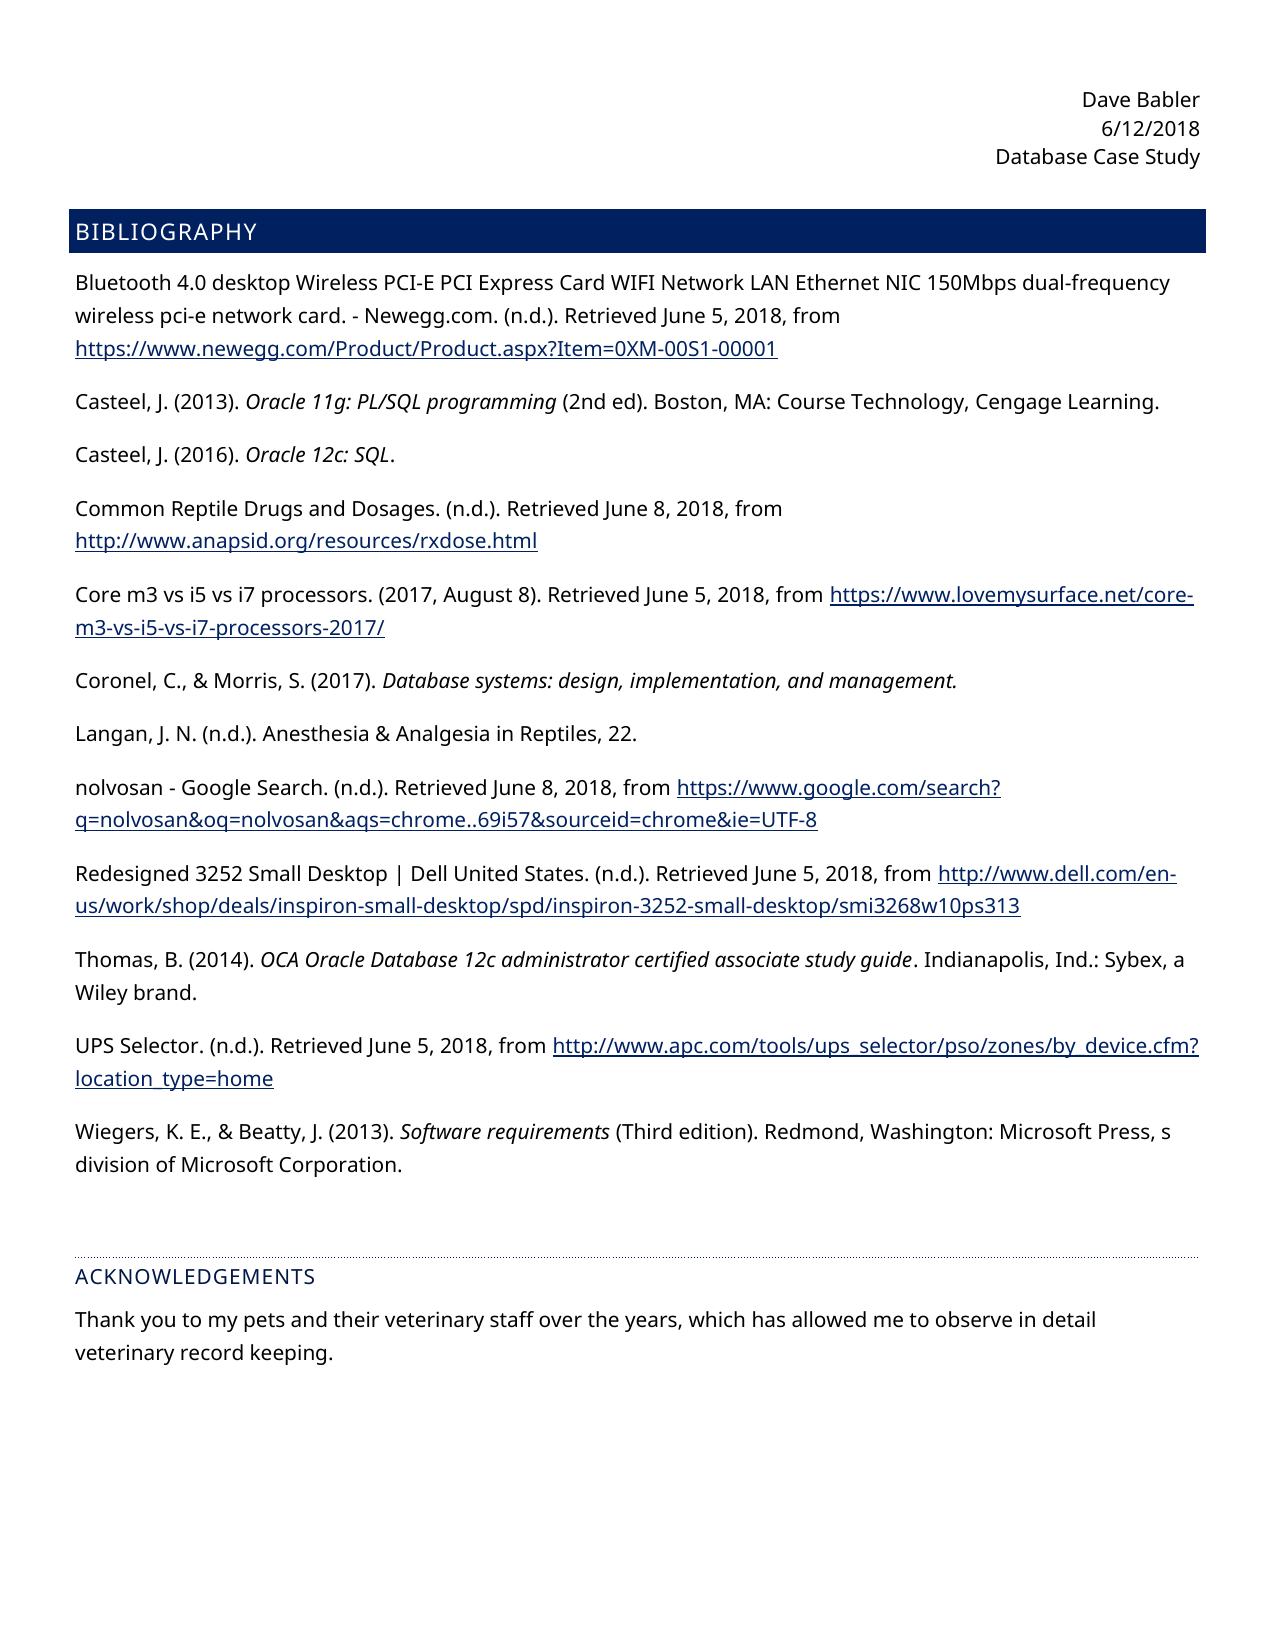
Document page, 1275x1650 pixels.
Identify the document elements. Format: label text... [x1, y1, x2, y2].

subtitle bibliography [75, 216, 1200, 247]
text Casteel, J. (2013). Oracle 11g: PL/SQL programming (2nd ed). Boston, MA: Course Technology, Cengage Learning. [75, 387, 1200, 416]
text Thomas, B. (2014). OCA Oracle Database 12c administrator certified associate study guide. Indianapolis, Ind.: Sybex, a Wiley brand. [75, 945, 1200, 1006]
text Casteel, J. (2016). Oracle 12c: SQL. [75, 441, 1200, 469]
text nolvosan - Google Search. (n.d.). Retrieved June 8, 2018, from https://www.google.com/search?q=nolvosan&oq=nolvosan&aqs=chrome..69i57&sourceid=chrome&ie=UTF-8 [75, 773, 1200, 834]
text Wiegers, K. E., & Beatty, J. (2013). Software requirements (Third edition). Redmond, Washington: Microsoft Press, s division of Microsoft Corporation. [75, 1117, 1200, 1178]
text Bluetooth 4.0 desktop Wireless PCI-E PCI Express Card WIFI Network LAN Ethernet NIC 150Mbps dual-frequency wireless pci-e network card. - Newegg.com. (n.d.). Retrieved June 5, 2018, from https://www.newegg.com/Product/Product.aspx?Item=0XM-00S1-00001 [75, 268, 1200, 362]
subtitle acknowledgements [75, 1257, 1200, 1291]
text Langan, J. N. (n.d.). Anesthesia & Analgesia in Reptiles, 22. [75, 719, 1200, 748]
text UPS Selector. (n.d.). Retrieved June 5, 2018, from http://www.apc.com/tools/ups_selector/pso/zones/by_device.cfm?location_type=home [75, 1031, 1200, 1092]
text Thank you to my pets and their veterinary staff over the years, which has allowed me to observe in detail veterinary record keeping. [75, 1305, 1200, 1366]
text Coronel, C., & Morris, S. (2017). Database systems: design, implementation, and management. [75, 666, 1200, 694]
text Core m3 vs i5 vs i7 processors. (2017, August 8). Retrieved June 5, 2018, from https://www.lovemysurface.net/core-m3-vs-i5-vs-i7-processors-2017/ [75, 580, 1200, 641]
text Redesigned 3252 Small Desktop | Dell United States. (n.d.). Retrieved June 5, 2018, from http://www.dell.com/en-us/work/shop/deals/inspiron-small-desktop/spd/inspiron-3252-small-desktop/smi3268w10ps313 [75, 859, 1200, 920]
text Common Reptile Drugs and Dosages. (n.d.). Retrieved June 8, 2018, from http://www.anapsid.org/resources/rxdose.html [75, 494, 1200, 555]
